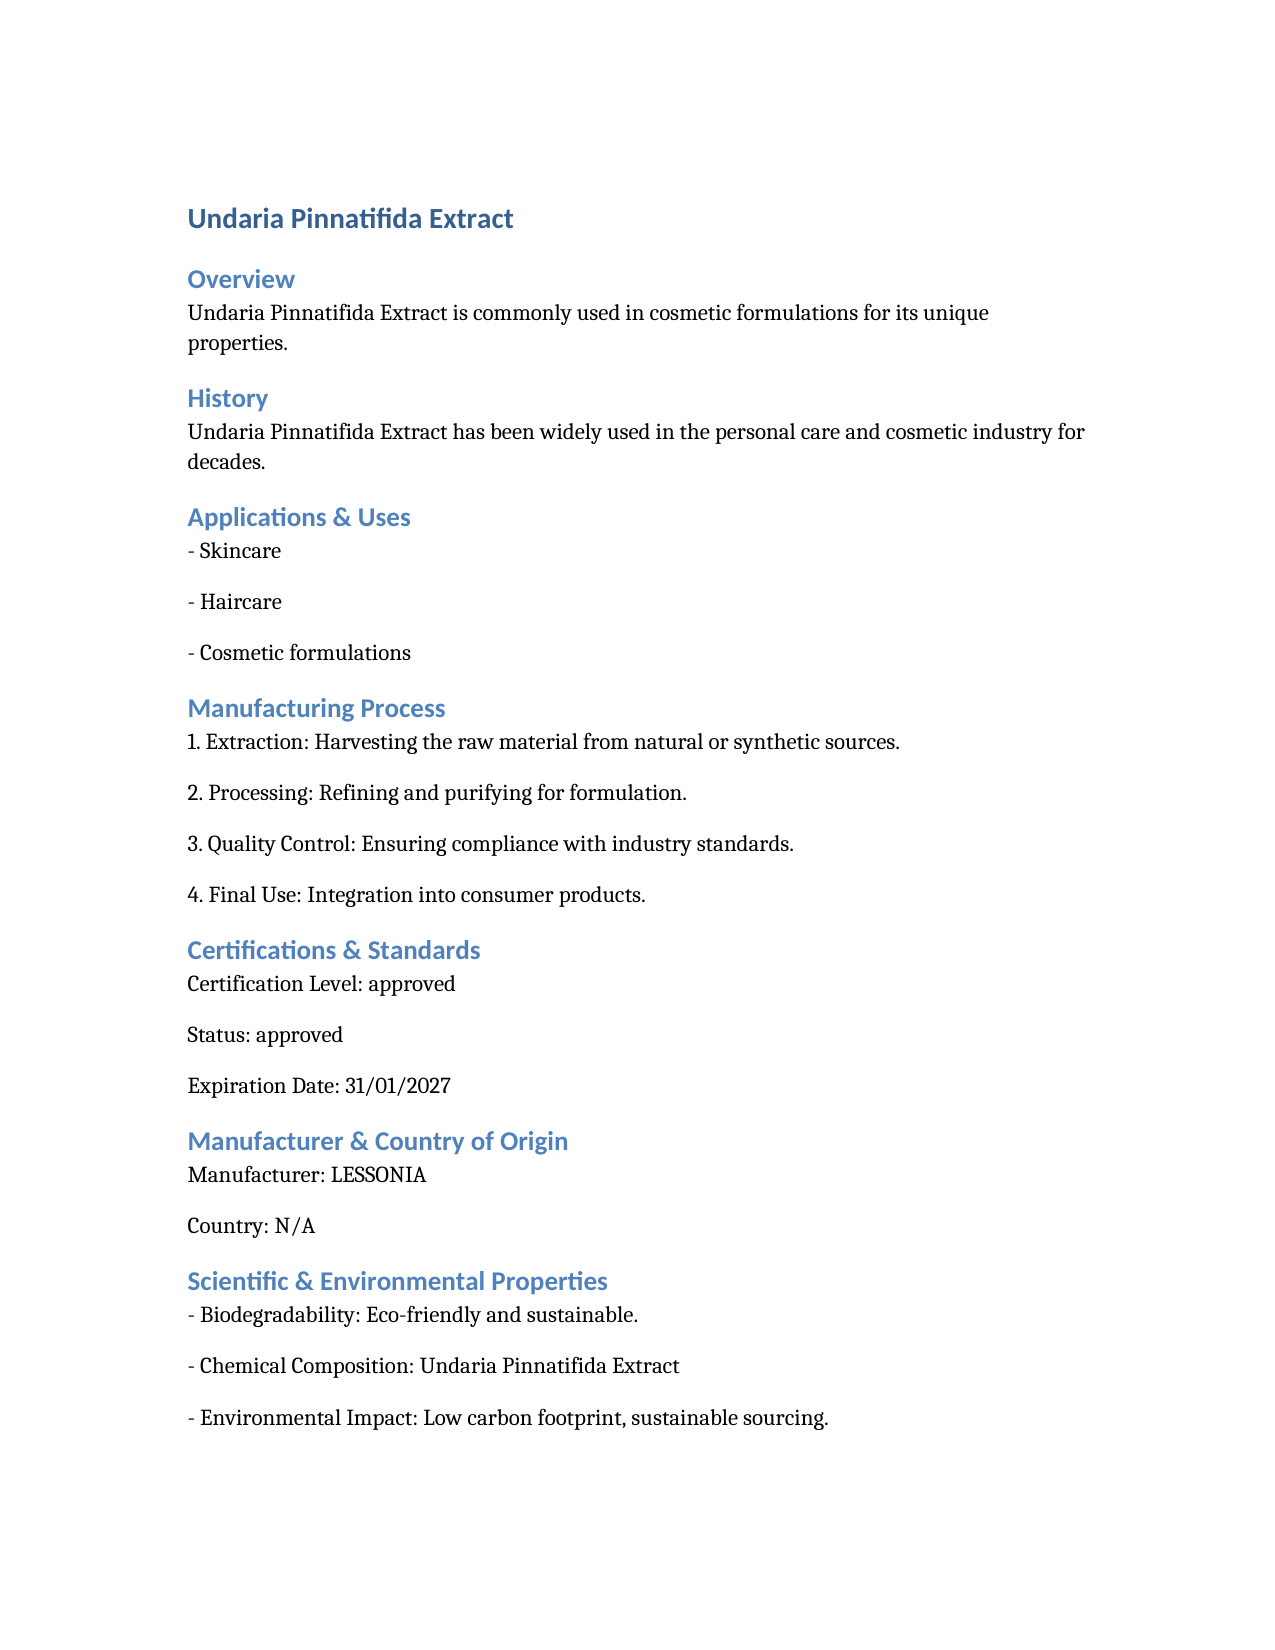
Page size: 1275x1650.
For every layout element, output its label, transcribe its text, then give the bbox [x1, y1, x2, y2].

text - Biodegradability: Eco-friendly and sustainable. [187, 1302, 1087, 1328]
text - Chemical Composition: Undaria Pinnatifida Extract [187, 1353, 1087, 1379]
text Expiration Date: 31/01/2027 [187, 1073, 1087, 1099]
text Certification Level: approved [187, 971, 1087, 997]
subtitle Undaria Pinnatifida Extract [187, 200, 1087, 236]
subtitle Certifications & Standards [187, 933, 1087, 966]
text Status: approved [187, 1022, 1087, 1048]
subtitle Overview [187, 262, 1087, 295]
subtitle Applications & Uses [187, 500, 1087, 533]
text Undaria Pinnatifida Extract is commonly used in cosmetic formulations for its unique properties. [187, 300, 1087, 356]
text 3. Quality Control: Ensuring compliance with industry standards. [187, 831, 1087, 857]
subtitle Manufacturer & Country of Origin [187, 1124, 1087, 1157]
text - Environmental Impact: Low carbon footprint, sustainable sourcing. [187, 1404, 1087, 1431]
subtitle History [187, 381, 1087, 414]
text - Skincare [187, 538, 1087, 564]
text Manufacturer: LESSONIA [187, 1162, 1087, 1188]
text 1. Extraction: Harvesting the raw material from natural or synthetic sources. [187, 729, 1087, 755]
text 4. Final Use: Integration into consumer products. [187, 882, 1087, 908]
subtitle Manufacturing Process [187, 691, 1087, 724]
text Undaria Pinnatifida Extract has been widely used in the personal care and cosmetic industry for decades. [187, 419, 1087, 475]
text - Haircare [187, 589, 1087, 615]
subtitle Scientific & Environmental Properties [187, 1264, 1087, 1297]
text 2. Processing: Refining and purifying for formulation. [187, 780, 1087, 806]
text Country: N/A [187, 1213, 1087, 1239]
text - Cosmetic formulations [187, 640, 1087, 666]
